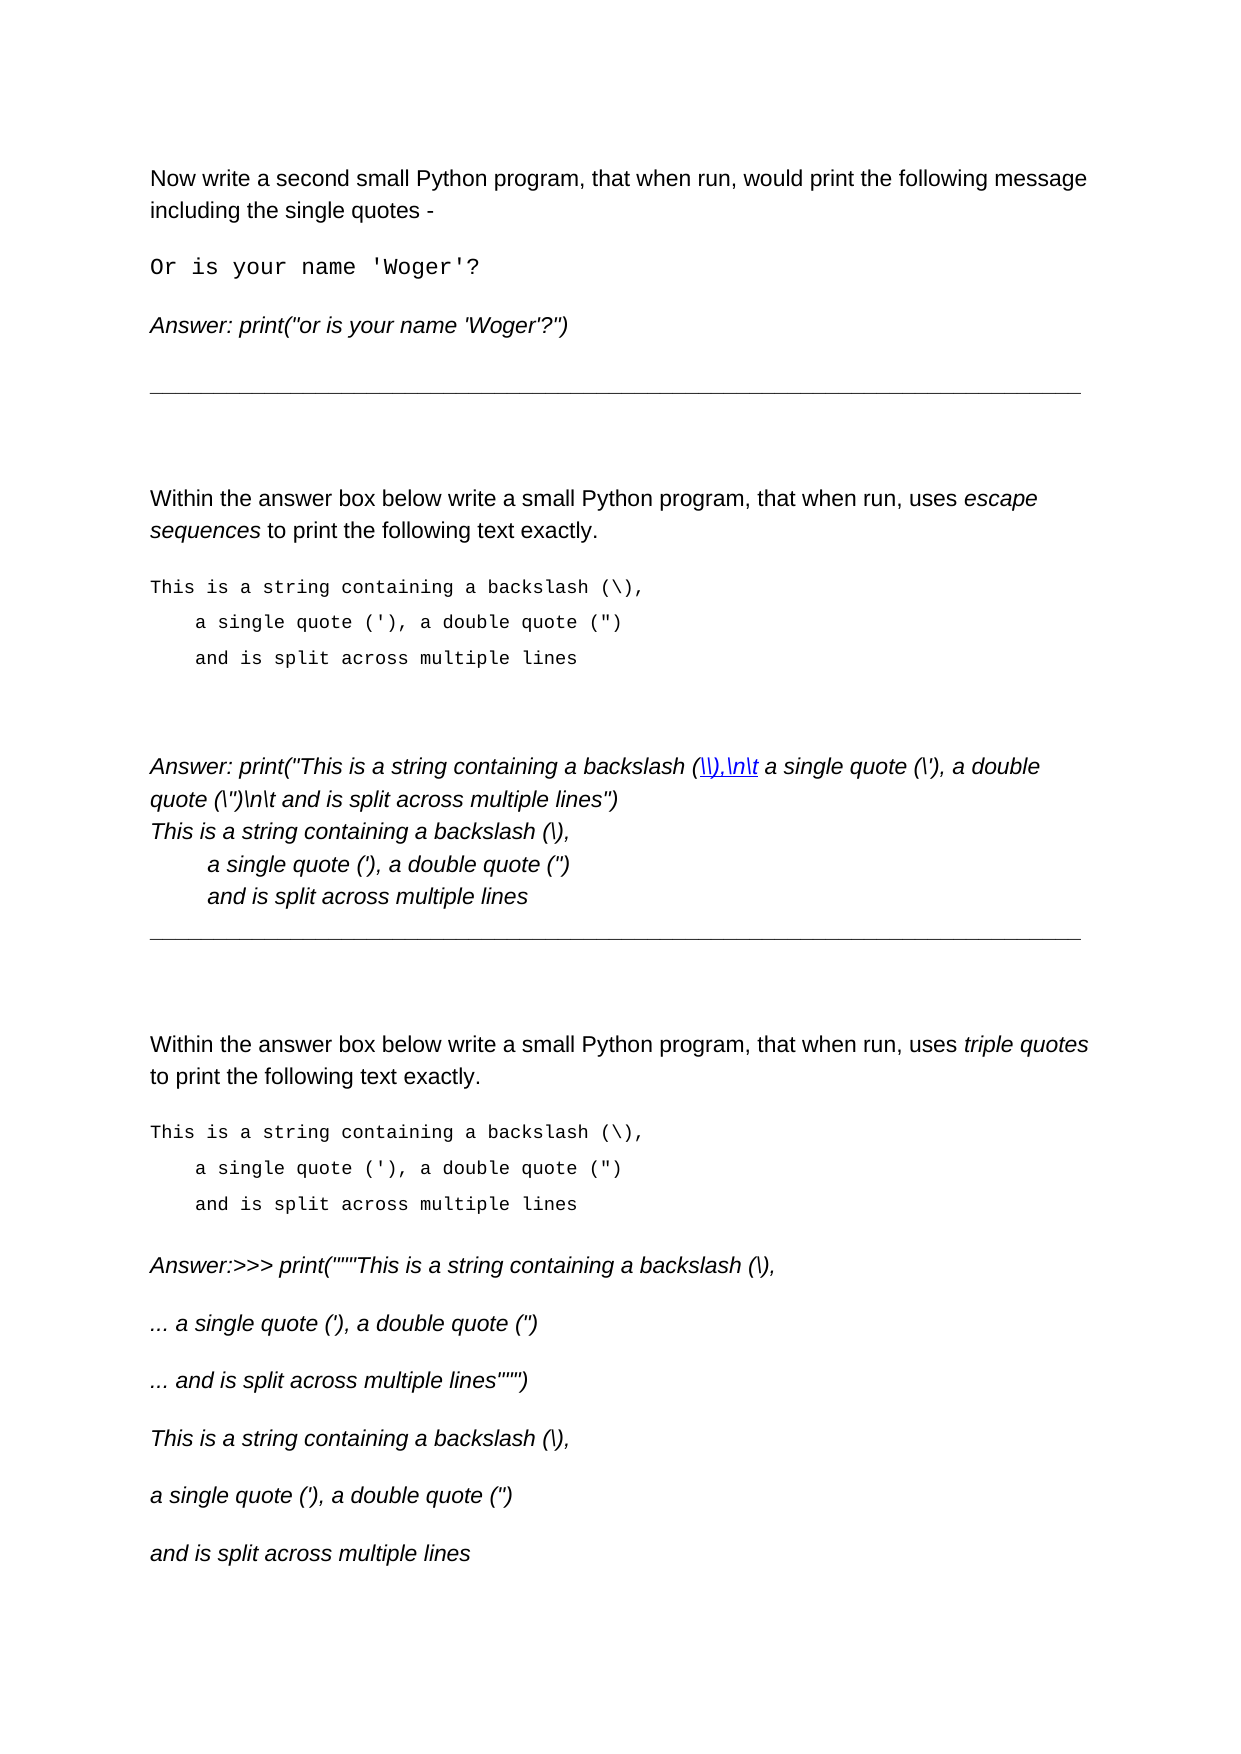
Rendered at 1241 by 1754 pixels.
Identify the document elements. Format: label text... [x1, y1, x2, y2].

text a single quote ('), a double quote (") [150, 848, 1090, 880]
text Now write a second small Python program, that when run, would print the following message including the single quotes - [150, 162, 1090, 227]
text ... and is split across multiple lines""") [150, 1364, 1090, 1397]
text This is a string containing a backslash (\), [150, 815, 1090, 848]
text ... a single quote ('), a double quote (") [150, 1307, 1090, 1339]
text This is a string containing a backslash (\), [150, 1118, 1090, 1150]
text Answer: print("This is a string containing a backslash (\\),\n\t a single quote (\'), a double quote (\")\n\t and is split across multiple lines") [150, 750, 1090, 815]
text Answer: print("or is your name 'Woger'?") [150, 309, 1090, 342]
text _________________________________________________________________________ [150, 367, 1090, 399]
text This is a string containing a backslash (\), [150, 1422, 1090, 1454]
text Within the answer box below write a small Python program, that when run, uses triple quotes to print the following text exactly. [150, 1028, 1090, 1093]
text This is a string containing a backslash (\), [150, 572, 1090, 604]
text and is split across multiple lines [150, 880, 1090, 913]
text and is split across multiple lines [150, 1189, 1090, 1221]
text _________________________________________________________________________ [150, 913, 1090, 945]
text Answer:>>> print("""This is a string containing a backslash (\), [150, 1249, 1090, 1282]
text a single quote ('), a double quote (") [150, 1153, 1090, 1186]
text Within the answer box below write a small Python program, that when run, uses escape sequences to print the following text exactly. [150, 482, 1090, 547]
text a single quote ('), a double quote (") [150, 1479, 1090, 1512]
text a single quote ('), a double quote (") [150, 608, 1090, 640]
text Or is your name 'Woger'? [150, 252, 1090, 284]
text and is split across multiple lines [150, 1537, 1090, 1569]
text and is split across multiple lines [150, 643, 1090, 676]
